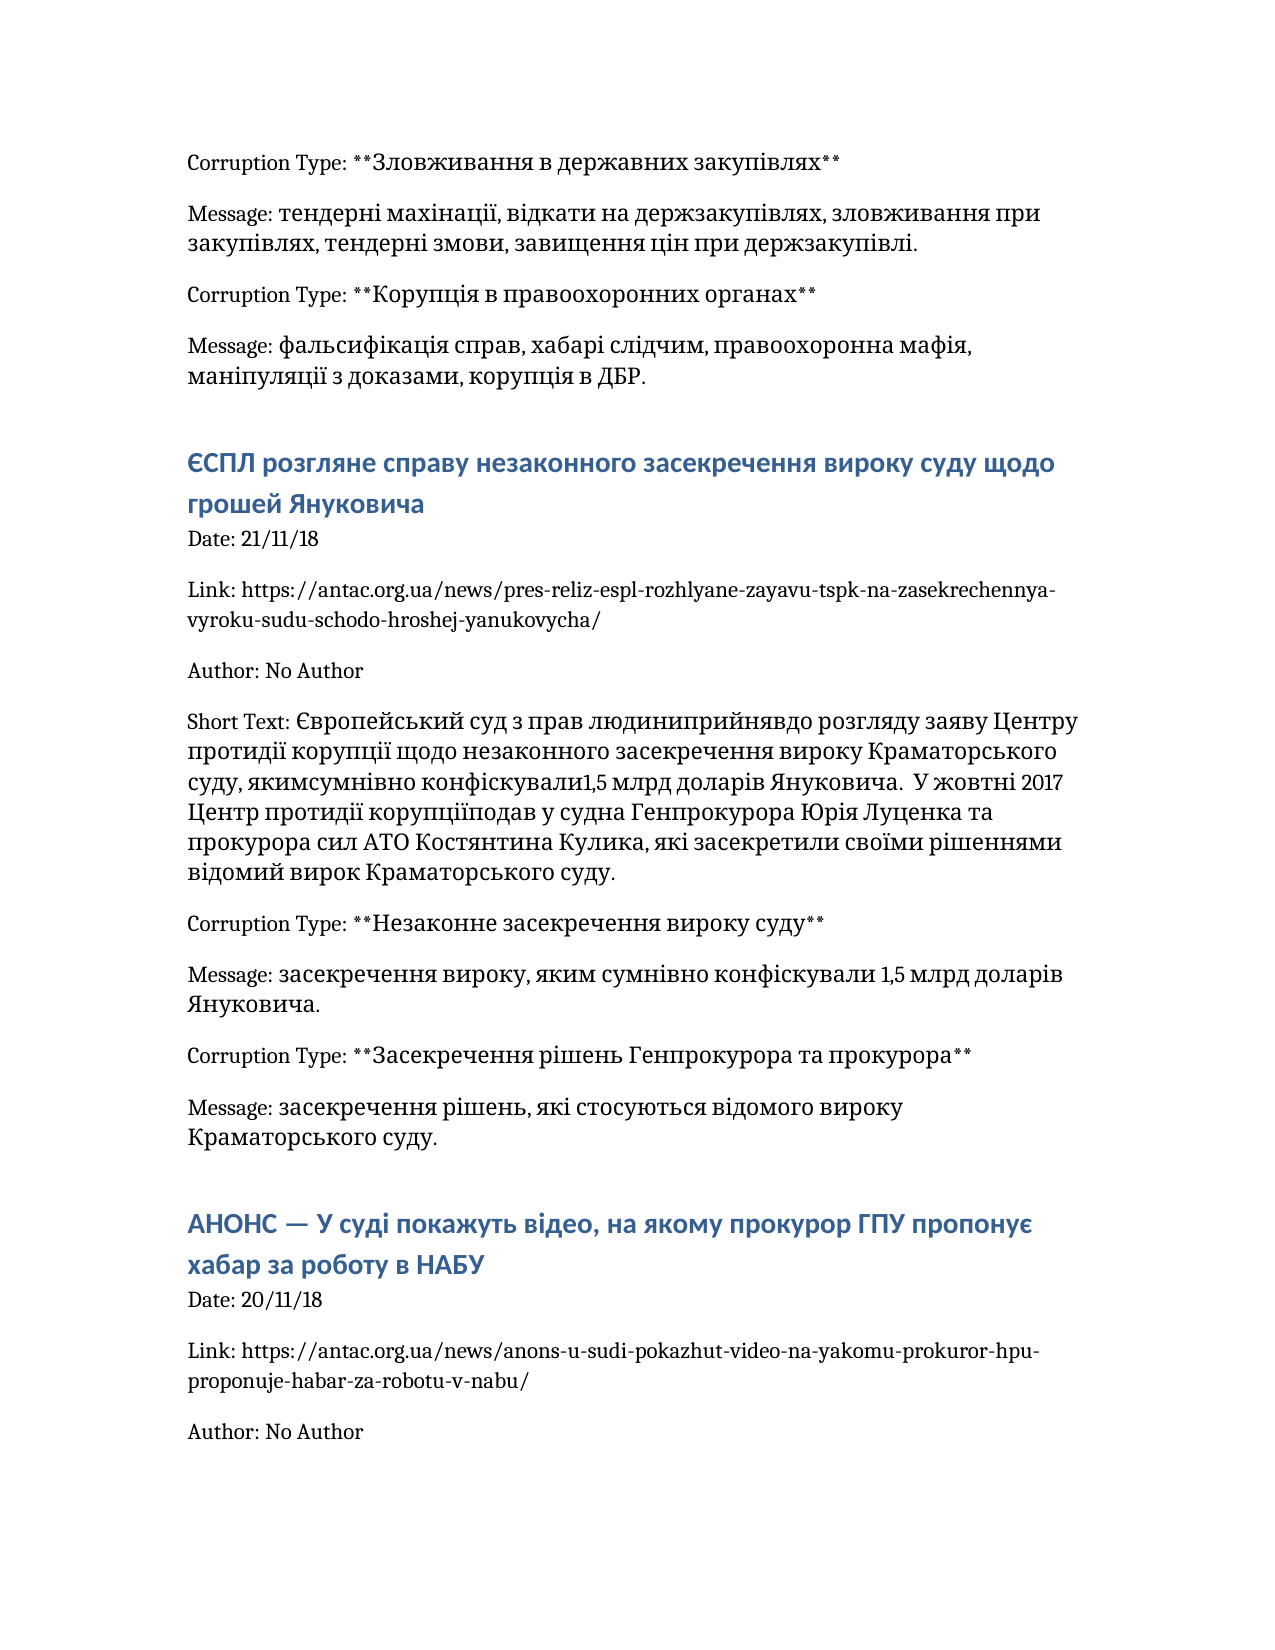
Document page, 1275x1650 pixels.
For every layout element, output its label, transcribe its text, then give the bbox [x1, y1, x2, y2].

text Corruption Type: **Зловживання в державних закупівлях** [187, 150, 1087, 176]
text Link: https://antac.org.ua/news/anons-u-sudi-pokazhut-video-na-yakomu-prokuror-hpu-proponuje-habar-za-robotu-v-nabu/ [187, 1338, 1087, 1394]
text Message: засекречення вироку, яким сумнівно конфіскували 1,5 млрд доларів Януковича. [187, 962, 1087, 1019]
subtitle АНОНС — У суді покажуть відео, на якому прокурор ГПУ пропонує хабар за роботу в НАБУ [187, 1205, 1087, 1281]
subtitle ЄСПЛ розгляне справу незаконного засекречення вироку суду щодо грошей Януковича [187, 444, 1087, 520]
text Message: фальсифікація справ, хабарі слідчим, правоохоронна мафія, маніпуляції з доказами, корупція в ДБР. [187, 333, 1087, 390]
text Author: No Author [187, 1419, 1087, 1445]
text Corruption Type: **Незаконне засекречення вироку суду** [187, 911, 1087, 937]
text Message: засекречення рішень, які стосуються відомого вироку Краматорського суду. [187, 1094, 1087, 1151]
text Date: 20/11/18 [187, 1287, 1087, 1313]
text Author: No Author [187, 658, 1087, 684]
text Link: https://antac.org.ua/news/pres-reliz-espl-rozhlyane-zayavu-tspk-na-zasekrechennya-vyroku-sudu-schodo-hroshej-yanukovycha/ [187, 577, 1087, 633]
text Message: тендерні махінації, відкати на держзакупівлях, зловживання при закупівлях, тендерні змови, завищення цін при держзакупівлі. [187, 201, 1087, 258]
text Corruption Type: **Корупція в правоохоронних органах** [187, 282, 1087, 309]
text Short Text: Європейський суд з прав людиниприйнявдо розгляду заяву Центру протидії корупції щодо незаконного засекречення вироку Краматорського суду, якимсумнівно конфіскували1,5 млрд доларів Януковича. У жовтні 2017 Центр протидії корупціїподав у судна Генпрокурора Юрія Луценка та прокурора сил АТО Костянтина Кулика, які засекретили своїми рішеннями відомий вирок Краматорського суду. [187, 709, 1087, 886]
text Date: 21/11/18 [187, 526, 1087, 552]
text Corruption Type: **Засекречення рішень Генпрокурора та прокурора** [187, 1043, 1087, 1070]
